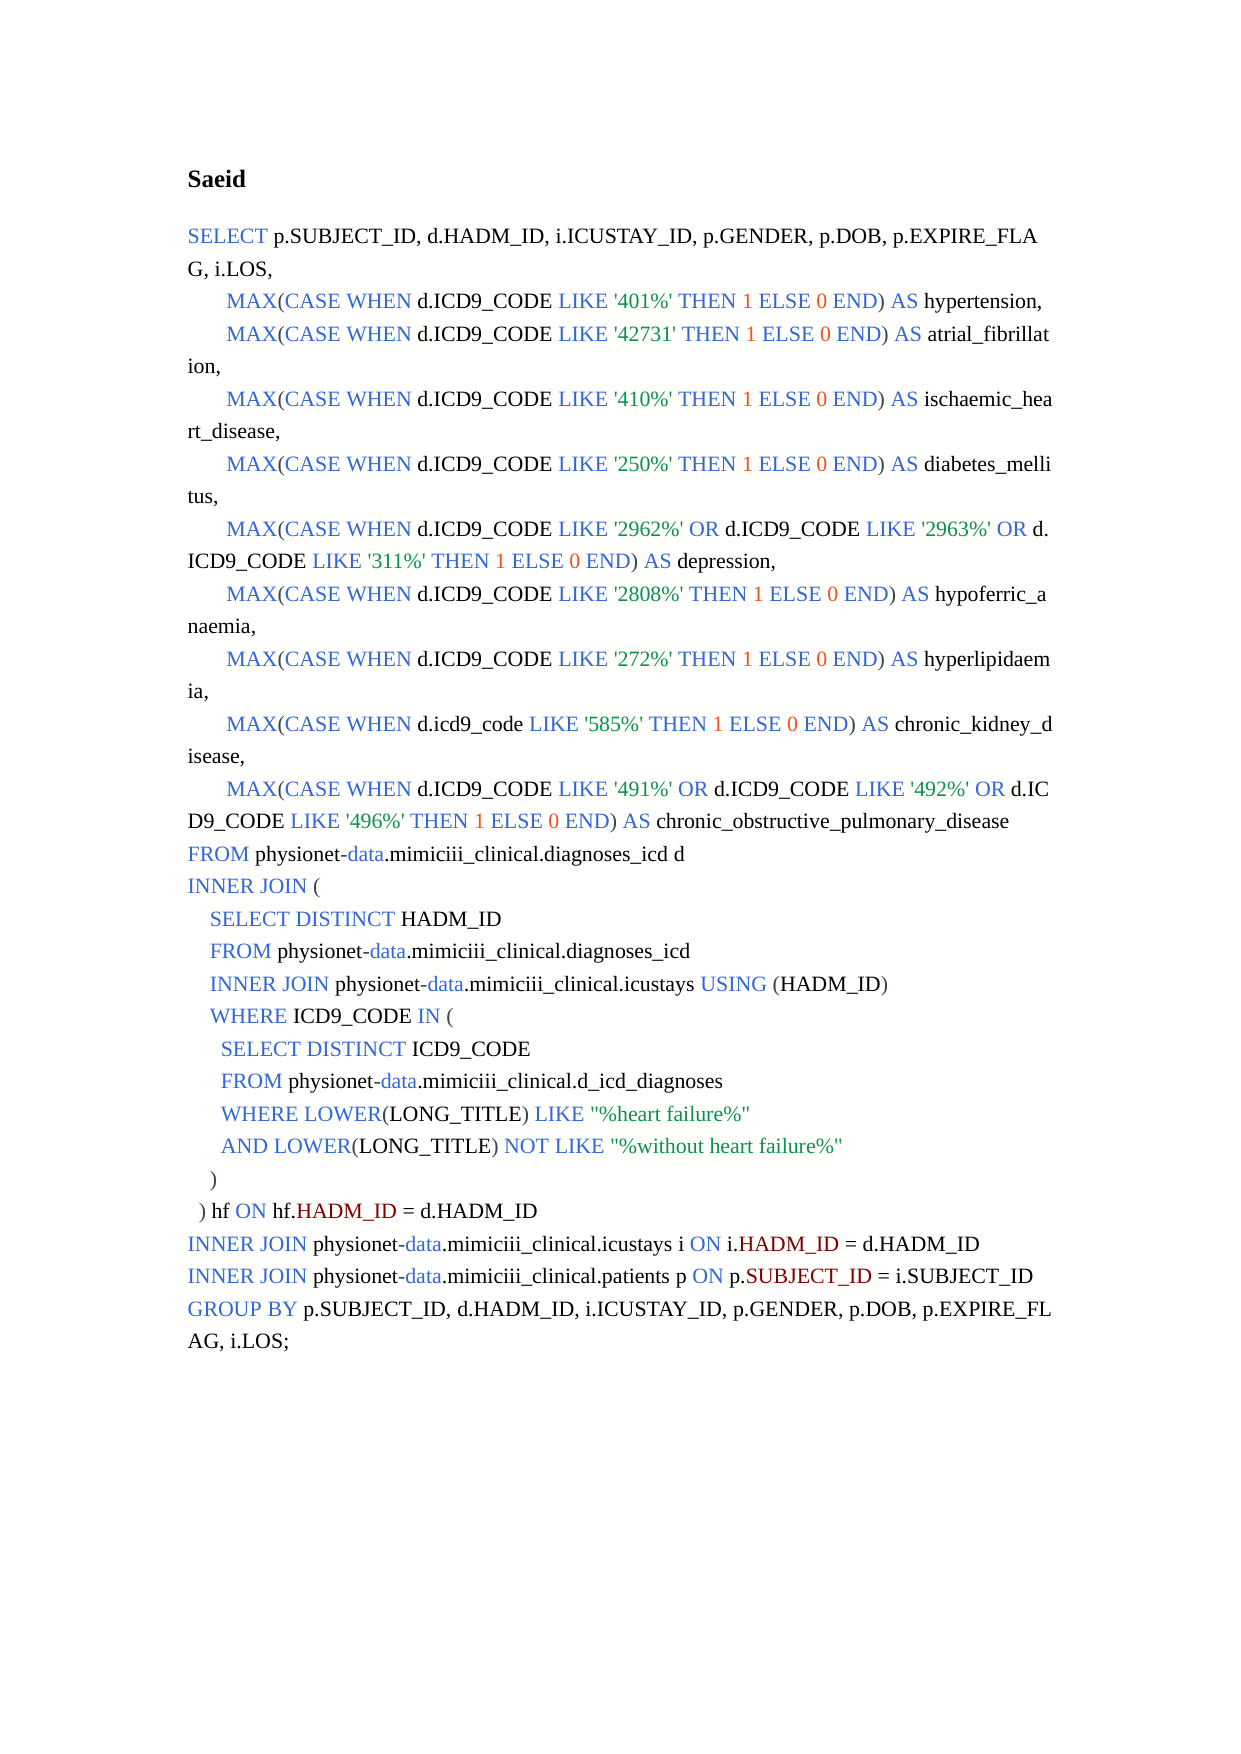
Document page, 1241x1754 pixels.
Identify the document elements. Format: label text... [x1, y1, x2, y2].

text GROUP BY p.SUBJECT_ID, d.HADM_ID, i.ICUSTAY_ID, p.GENDER, p.DOB, p.EXPIRE_FLAG, i.LOS; [187, 1292, 1053, 1357]
text FROM physionet-data.mimiciii_clinical.diagnoses_icd [187, 934, 1053, 967]
text MAX(CASE WHEN d.icd9_code LIKE '585%' THEN 1 ELSE 0 END) AS chronic_kidney_disease, [187, 707, 1053, 772]
text SELECT p.SUBJECT_ID, d.HADM_ID, i.ICUSTAY_ID, p.GENDER, p.DOB, p.EXPIRE_FLAG, i.LOS, [187, 219, 1053, 284]
text WHERE LOWER(LONG_TITLE) LIKE "%heart failure%" [187, 1097, 1053, 1129]
text INNER JOIN ( [187, 869, 1053, 902]
text SELECT DISTINCT ICD9_CODE [187, 1032, 1053, 1064]
text MAX(CASE WHEN d.ICD9_CODE LIKE '42731' THEN 1 ELSE 0 END) AS atrial_fibrillation, [187, 317, 1053, 382]
text FROM physionet-data.mimiciii_clinical.diagnoses_icd d [187, 837, 1053, 869]
text ) hf ON hf.HADM_ID = d.HADM_ID [187, 1194, 1053, 1227]
text MAX(CASE WHEN d.ICD9_CODE LIKE '410%' THEN 1 ELSE 0 END) AS ischaemic_heart_disease, [187, 382, 1053, 447]
text INNER JOIN physionet-data.mimiciii_clinical.icustays USING (HADM_ID) [187, 967, 1053, 999]
text AND LOWER(LONG_TITLE) NOT LIKE "%without heart failure%" [187, 1129, 1053, 1162]
text MAX(CASE WHEN d.ICD9_CODE LIKE '2962%' OR d.ICD9_CODE LIKE '2963%' OR d.ICD9_CODE LIKE '311%' THEN 1 ELSE 0 END) AS depression, [187, 512, 1053, 577]
text INNER JOIN physionet-data.mimiciii_clinical.patients p ON p.SUBJECT_ID = i.SUBJECT_ID [187, 1259, 1053, 1292]
text MAX(CASE WHEN d.ICD9_CODE LIKE '401%' THEN 1 ELSE 0 END) AS hypertension, [187, 284, 1053, 317]
text FROM physionet-data.mimiciii_clinical.d_icd_diagnoses [187, 1064, 1053, 1097]
text Saeid [187, 162, 1053, 194]
text ) [187, 1162, 1053, 1194]
text INNER JOIN physionet-data.mimiciii_clinical.icustays i ON i.HADM_ID = d.HADM_ID [187, 1227, 1053, 1259]
text SELECT DISTINCT HADM_ID [187, 902, 1053, 934]
text WHERE ICD9_CODE IN ( [187, 999, 1053, 1032]
text MAX(CASE WHEN d.ICD9_CODE LIKE '491%' OR d.ICD9_CODE LIKE '492%' OR d.ICD9_CODE LIKE '496%' THEN 1 ELSE 0 END) AS chronic_obstructive_pulmonary_disease [187, 772, 1053, 837]
text MAX(CASE WHEN d.ICD9_CODE LIKE '272%' THEN 1 ELSE 0 END) AS hyperlipidaemia, [187, 642, 1053, 707]
text MAX(CASE WHEN d.ICD9_CODE LIKE '2808%' THEN 1 ELSE 0 END) AS hypoferric_anaemia, [187, 577, 1053, 642]
text MAX(CASE WHEN d.ICD9_CODE LIKE '250%' THEN 1 ELSE 0 END) AS diabetes_mellitus, [187, 447, 1053, 512]
